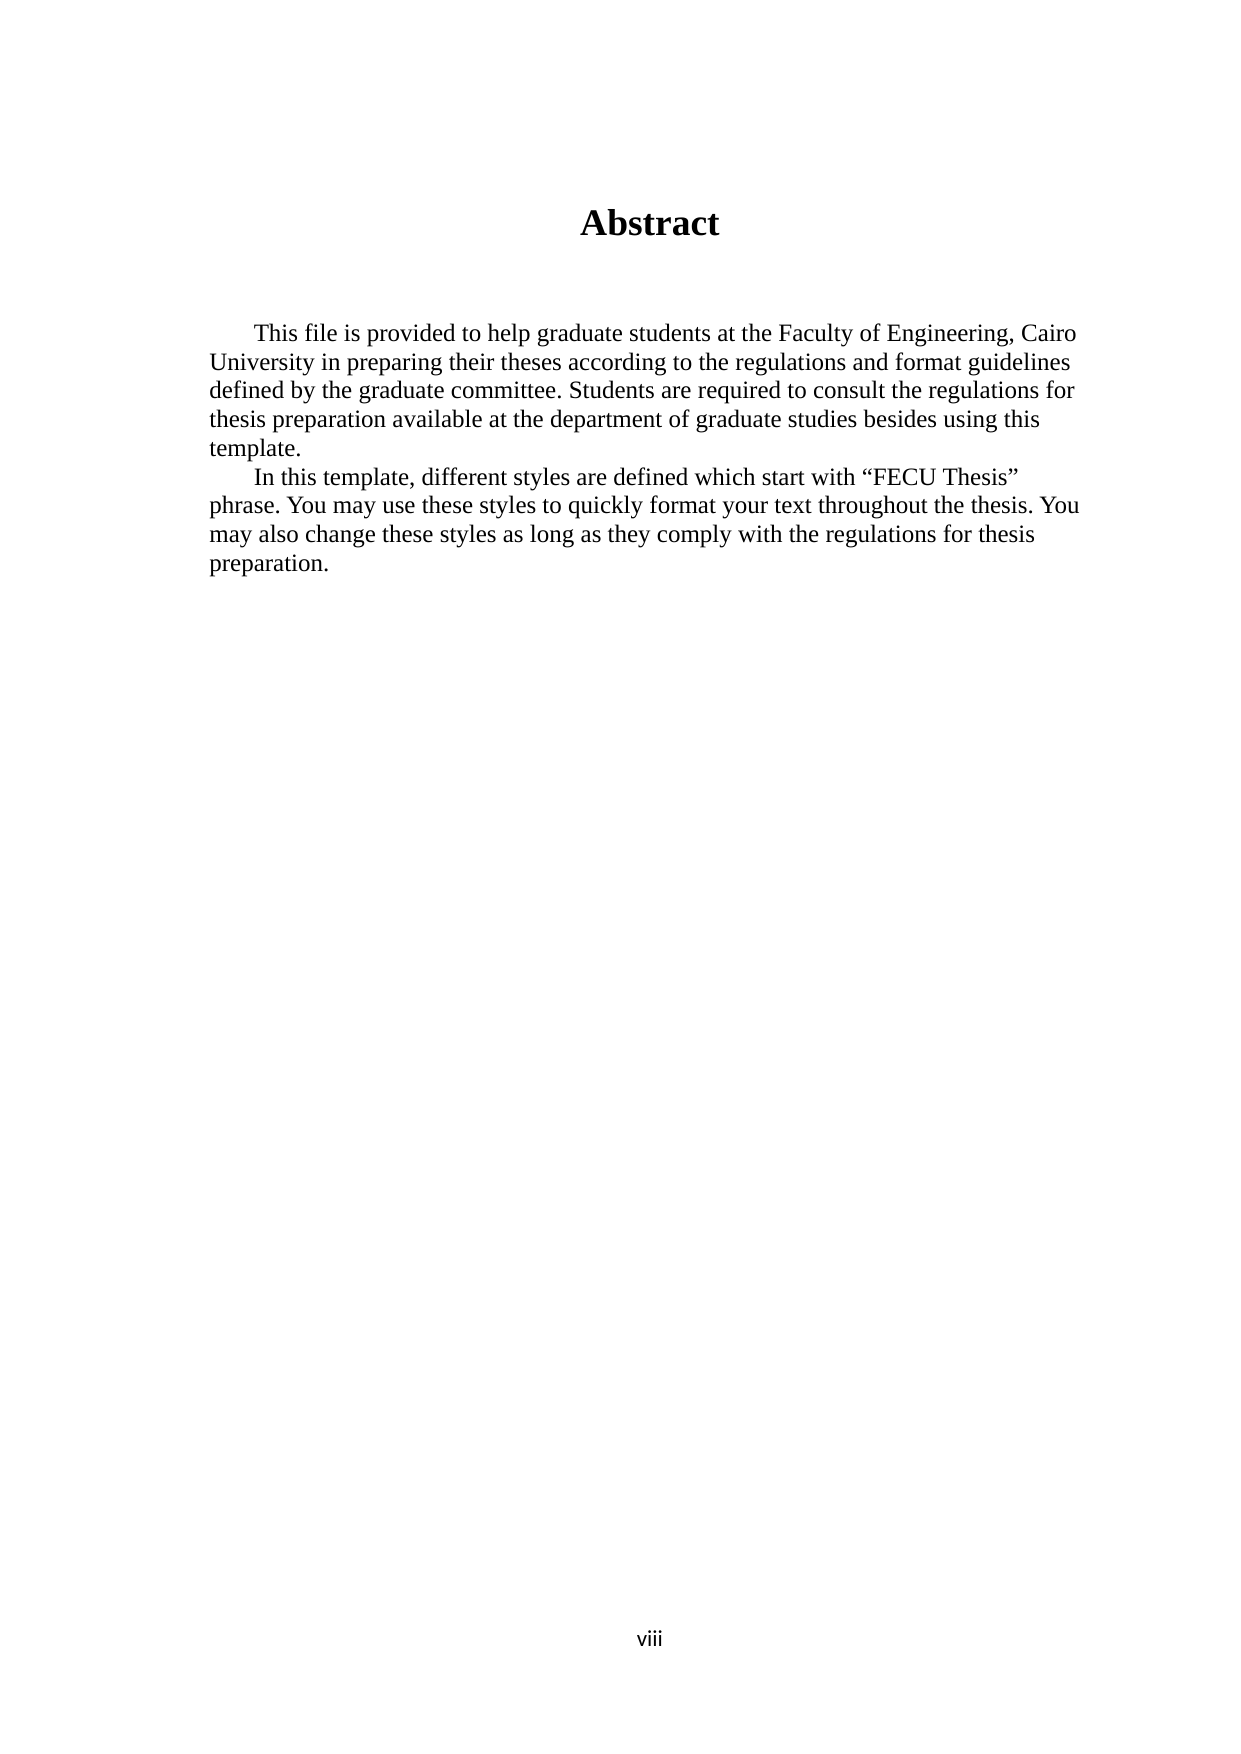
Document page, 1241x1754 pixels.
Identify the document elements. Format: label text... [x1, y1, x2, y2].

subtitle Abstract [209, 200, 1090, 243]
text In this template, different styles are defined which start with “FECU Thesis” phrase. You may use these styles to quickly format your text throughout the thesis. You may also change these styles as long as they comply with the regulations for thesis preparation. [209, 462, 1090, 577]
text This file is provided to help graduate students at the Faculty of Engineering, Cairo University in preparing their theses according to the regulations and format guidelines defined by the graduate committee. Students are required to consult the regulations for thesis preparation available at the department of graduate studies besides using this template. [209, 318, 1090, 462]
